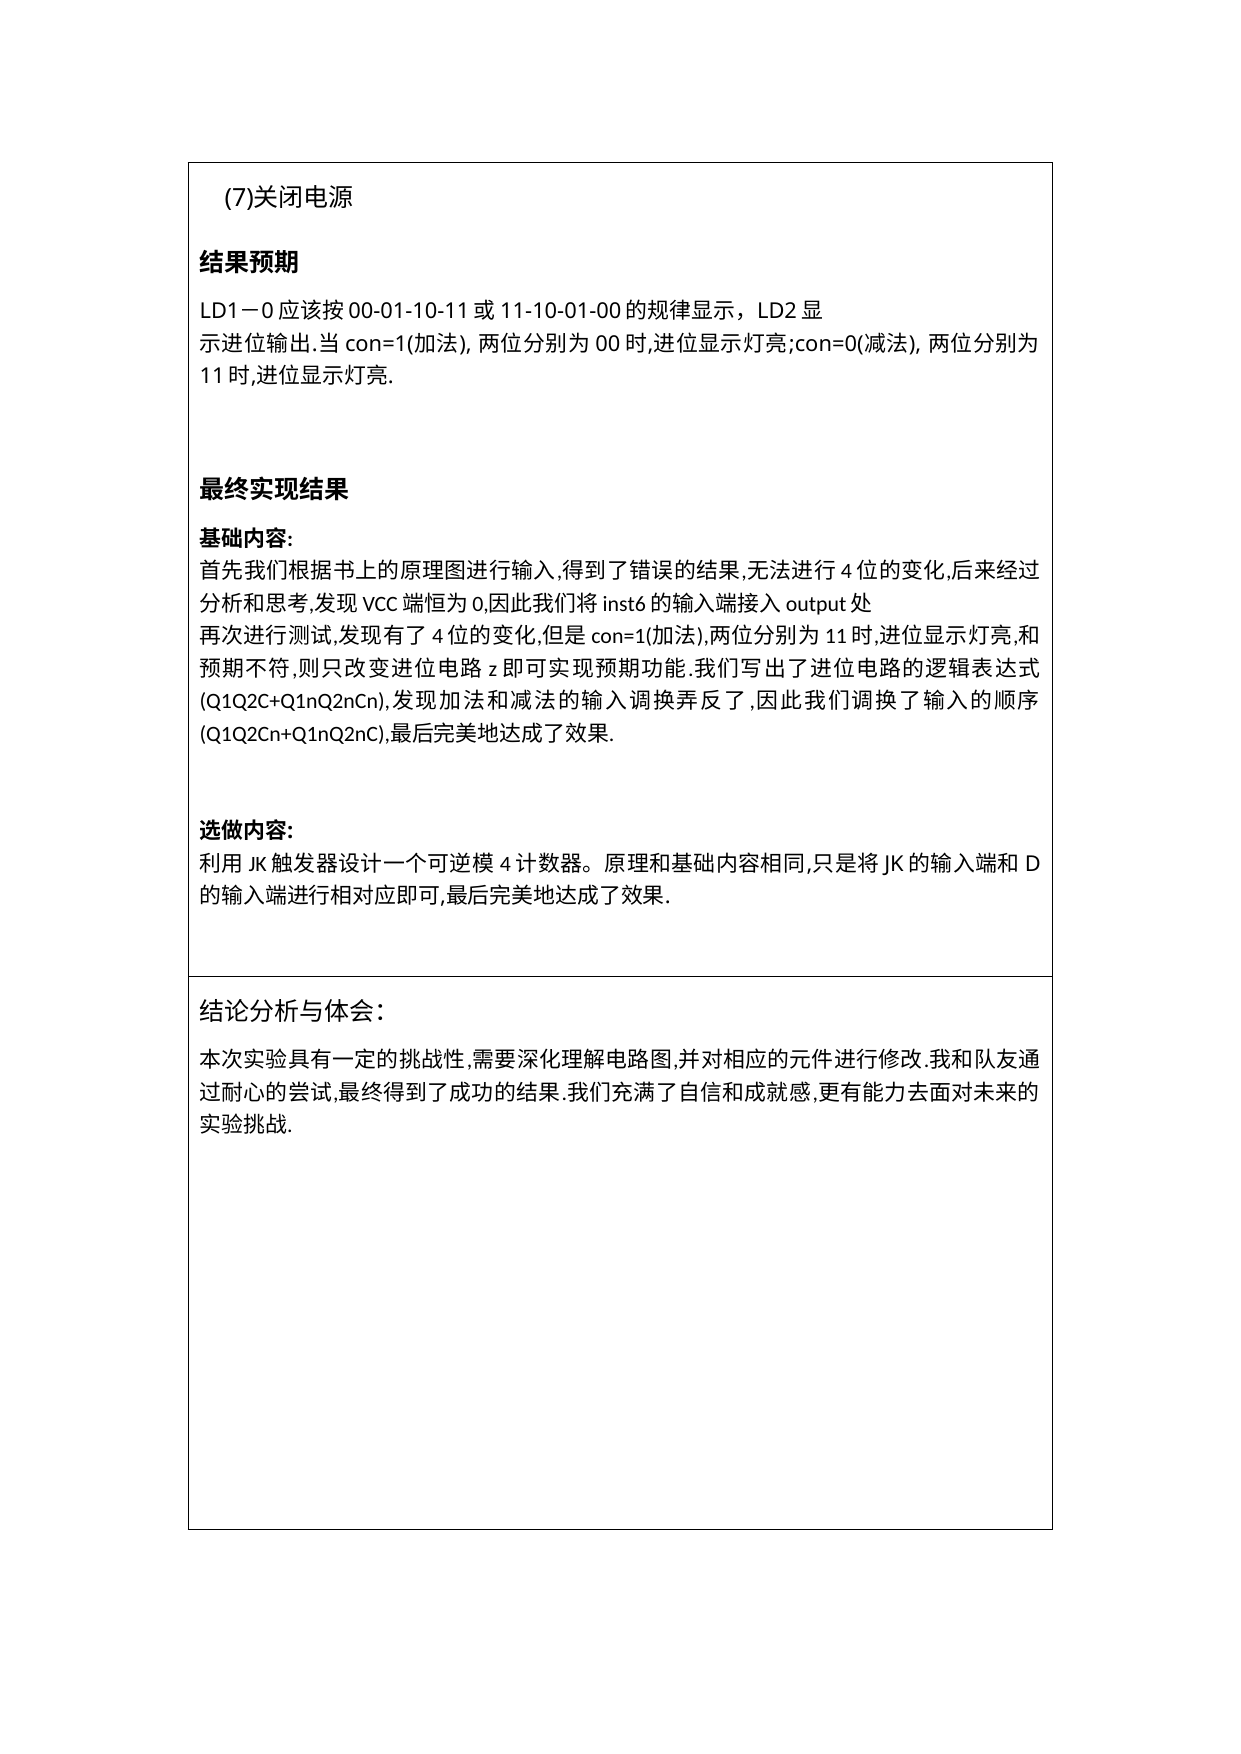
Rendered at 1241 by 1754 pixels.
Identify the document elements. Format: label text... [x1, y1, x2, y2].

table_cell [189, 163, 1052, 976]
table_cell 结论分析与体会： 本次实验具有一定的挑战性,需要深化理解电路图,并对相应的元件进行修改.我和队友通过耐心的尝试,最终得到了成功的结果.我们充满了自信和成就感,更有能力去面对未来的实验挑战. [189, 977, 1052, 1529]
